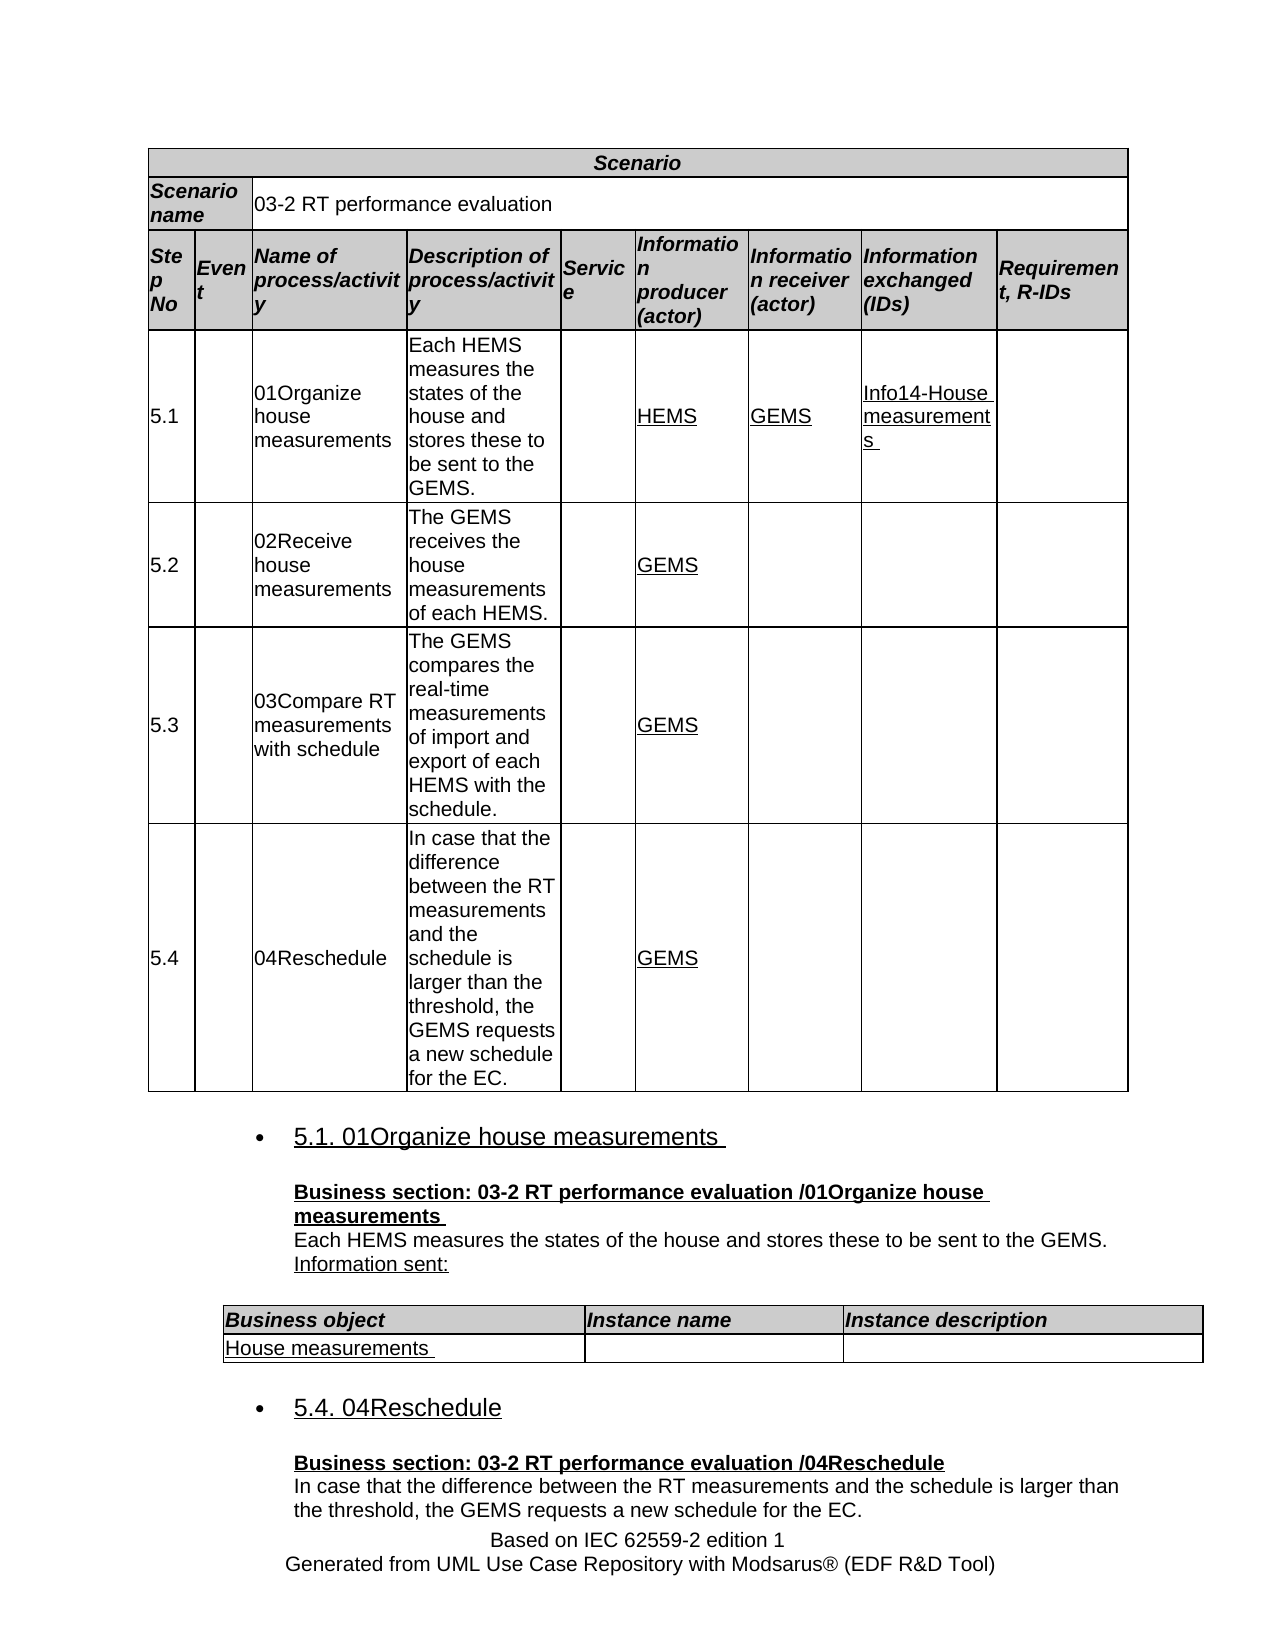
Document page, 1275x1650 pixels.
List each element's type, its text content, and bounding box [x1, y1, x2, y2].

table_cell 5.4 [149, 824, 194, 1091]
table_cell Name of process/activity [253, 231, 406, 329]
table_cell Information receiver (actor) [749, 231, 861, 329]
table_cell Each HEMS measures the states of the house and stores these to be sent to the GEMS. [408, 331, 560, 502]
table_cell [749, 628, 861, 823]
table_cell 5.1 [149, 331, 194, 502]
table_cell [196, 331, 252, 502]
table_cell [749, 824, 861, 1091]
table_cell 04Reschedule [253, 824, 406, 1091]
table_cell Information exchanged (IDs) [862, 231, 996, 329]
table_cell [998, 824, 1127, 1091]
title 5.1. 01Organize house measurements [256, 1122, 1127, 1150]
table_cell [586, 1335, 843, 1362]
table_cell House measurements [224, 1335, 584, 1362]
table_header Instance name [586, 1306, 843, 1333]
table_cell 03Compare RT measurements with schedule [253, 628, 406, 823]
table_cell 02Receive house measurements [253, 503, 406, 626]
table_header Scenario [149, 149, 1127, 176]
table_cell The GEMS compares the real-time measurements of import and export of each HEMS with the schedule. [408, 628, 560, 823]
table_cell Service [562, 231, 635, 329]
table_cell [196, 503, 252, 626]
table_cell Requirement, R-IDs [998, 231, 1127, 329]
table_cell [196, 628, 252, 823]
table_cell GEMS [749, 331, 861, 502]
table_cell 5.2 [149, 503, 194, 626]
table_cell GEMS [636, 503, 748, 626]
table_cell [749, 503, 861, 626]
table_cell [862, 628, 996, 823]
table_cell [862, 824, 996, 1091]
table_cell GEMS [636, 824, 748, 1091]
table_header Instance description [844, 1306, 1202, 1333]
text Business section: 03-2 RT performance evaluation /04Reschedule In case that the difference between the RT measurements and the schedule is larger than the threshold, the GEMS requests a new schedule for the EC. [293, 1450, 1127, 1522]
table_cell [196, 824, 252, 1091]
table_header Business object [224, 1306, 584, 1333]
table_cell Information producer (actor) [636, 231, 748, 329]
table_cell [844, 1335, 1202, 1362]
table_cell 01Organize house measurements [253, 331, 406, 502]
table_cell HEMS [636, 331, 748, 502]
table_cell 03-2 RT performance evaluation [253, 178, 1127, 229]
table_cell [562, 824, 635, 1091]
table_cell Description of process/activity [408, 231, 560, 329]
table_cell 5.3 [149, 628, 194, 823]
table_cell [998, 628, 1127, 823]
table_cell [998, 331, 1127, 502]
text Business section: 03-2 RT performance evaluation /01Organize house measurements Each HEMS measures the states of the house and stores these to be sent to the GEMS. Information sent: [293, 1179, 1127, 1275]
table_cell GEMS [636, 628, 748, 823]
table_cell In case that the difference between the RT measurements and the schedule is larger than the threshold, the GEMS requests a new schedule for the EC. [408, 824, 560, 1091]
title 5.4. 04Reschedule [256, 1392, 1127, 1421]
table_cell Event [196, 231, 252, 329]
table_cell [562, 503, 635, 626]
table_cell [862, 503, 996, 626]
table_cell Step No [149, 231, 194, 329]
table_cell The GEMS receives the house measurements of each HEMS. [408, 503, 560, 626]
table_cell [562, 331, 635, 502]
table_cell [998, 503, 1127, 626]
table_cell Scenario name [149, 178, 252, 229]
table_cell [562, 628, 635, 823]
table_cell Info14-House measurements [862, 331, 996, 502]
